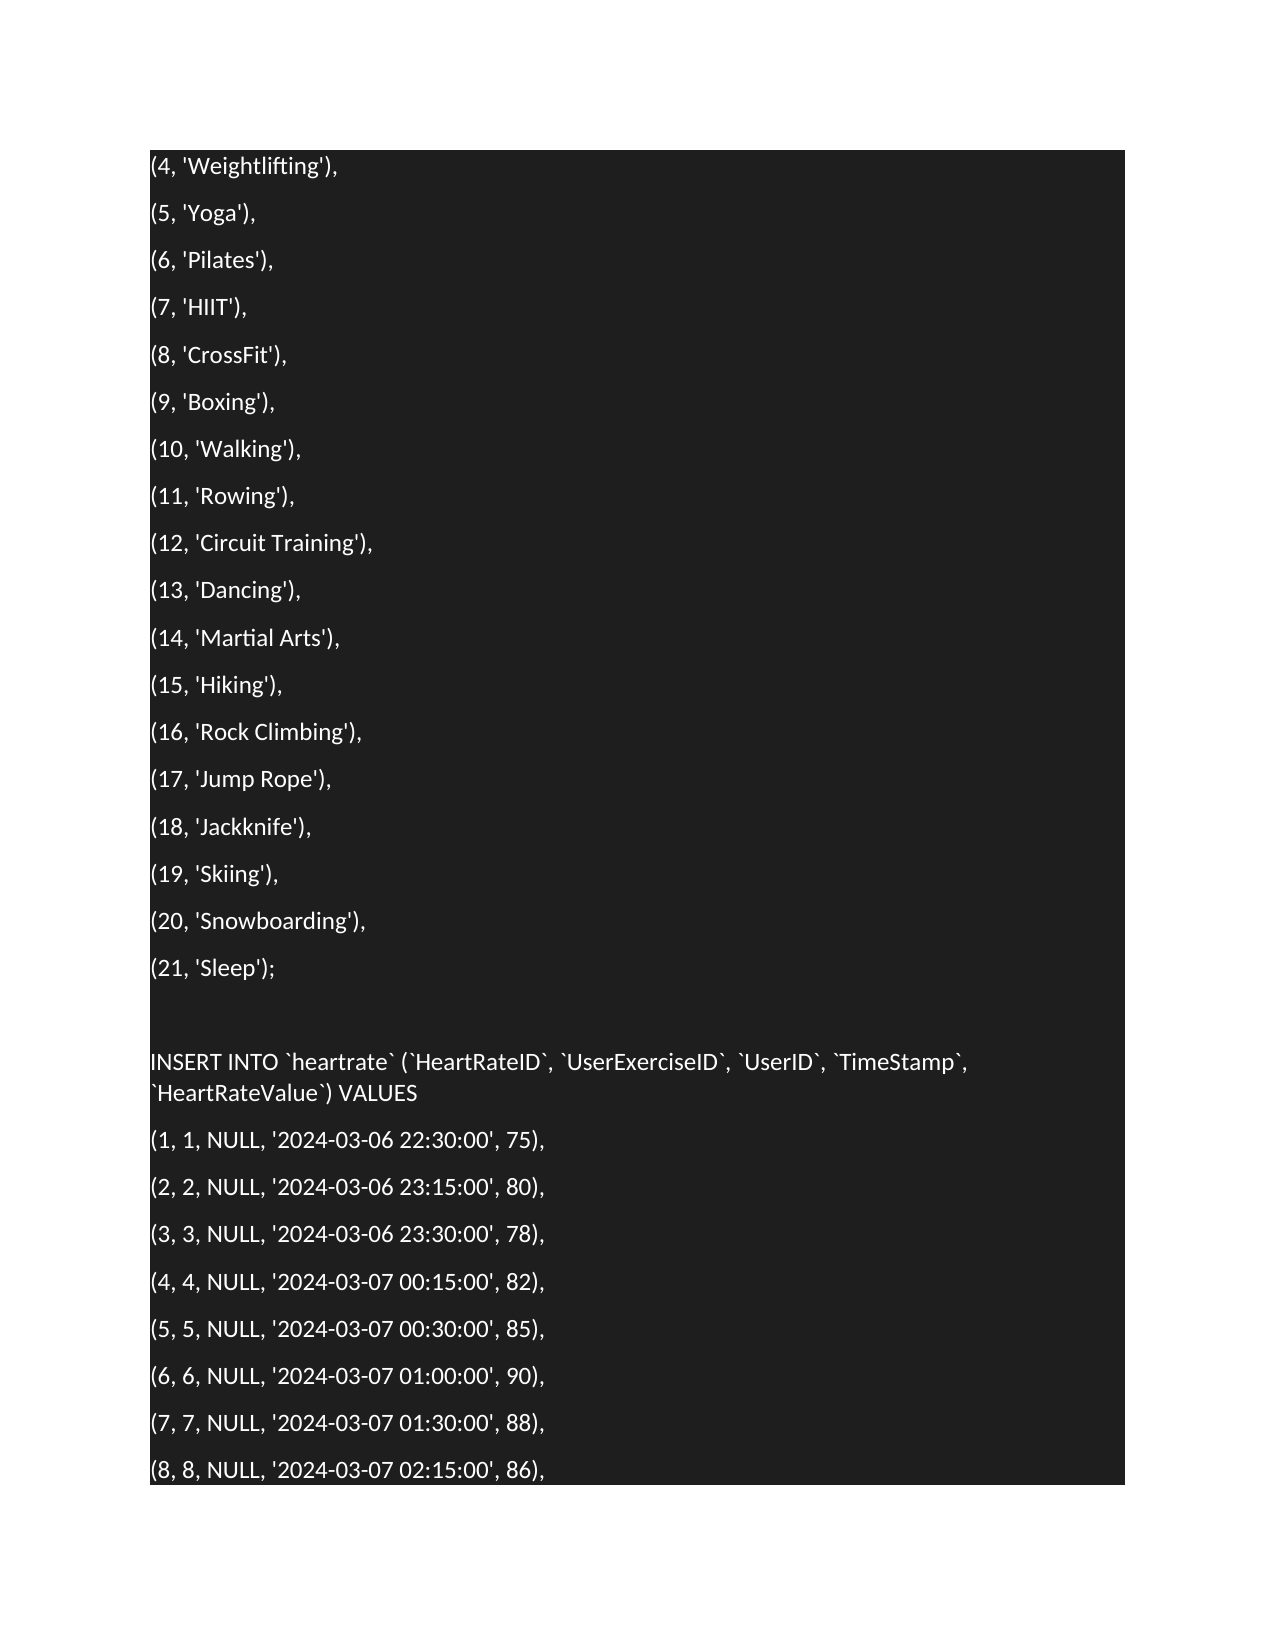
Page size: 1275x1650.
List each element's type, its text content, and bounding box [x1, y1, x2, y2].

text (9, 'Boxing'), [150, 386, 1125, 416]
text (13, 'Dancing'), [150, 575, 1125, 605]
text (10, 'Walking'), [150, 433, 1125, 464]
text (7, 'HIIT'), [150, 292, 1125, 322]
text (16, 'Rock Climbing'), [150, 716, 1125, 747]
text (3, 3, NULL, '2024-03-06 23:30:00', 78), [150, 1219, 1125, 1249]
text (5, 5, NULL, '2024-03-07 00:30:00', 85), [150, 1313, 1125, 1343]
text (8, 8, NULL, '2024-03-07 02:15:00', 86), [150, 1454, 1125, 1485]
text (6, 6, NULL, '2024-03-07 01:00:00', 90), [150, 1360, 1125, 1391]
text INSERT INTO `heartrate` (`HeartRateID`, `UserExerciseID`, `UserID`, `TimeStamp`, `HeartRateValue`) VALUES [150, 1047, 1125, 1108]
text (20, 'Snowboarding'), [150, 905, 1125, 936]
text (18, 'Jackknife'), [150, 811, 1125, 841]
text (17, 'Jump Rope'), [150, 763, 1125, 794]
text (19, 'Skiing'), [150, 858, 1125, 888]
text (7, 7, NULL, '2024-03-07 01:30:00', 88), [150, 1407, 1125, 1438]
text (4, 4, NULL, '2024-03-07 00:15:00', 82), [150, 1266, 1125, 1296]
text (1, 1, NULL, '2024-03-06 22:30:00', 75), [150, 1124, 1125, 1155]
text (14, 'Martial Arts'), [150, 622, 1125, 652]
text (2, 2, NULL, '2024-03-06 23:15:00', 80), [150, 1171, 1125, 1202]
text (6, 'Pilates'), [150, 244, 1125, 275]
text (15, 'Hiking'), [150, 669, 1125, 699]
text (5, 'Yoga'), [150, 197, 1125, 228]
text (8, 'CrossFit'), [150, 339, 1125, 369]
text (21, 'Sleep'); [150, 952, 1125, 983]
text (4, 'Weightlifting'), [150, 150, 1125, 181]
text (11, 'Rowing'), [150, 480, 1125, 511]
text (12, 'Circuit Training'), [150, 527, 1125, 558]
